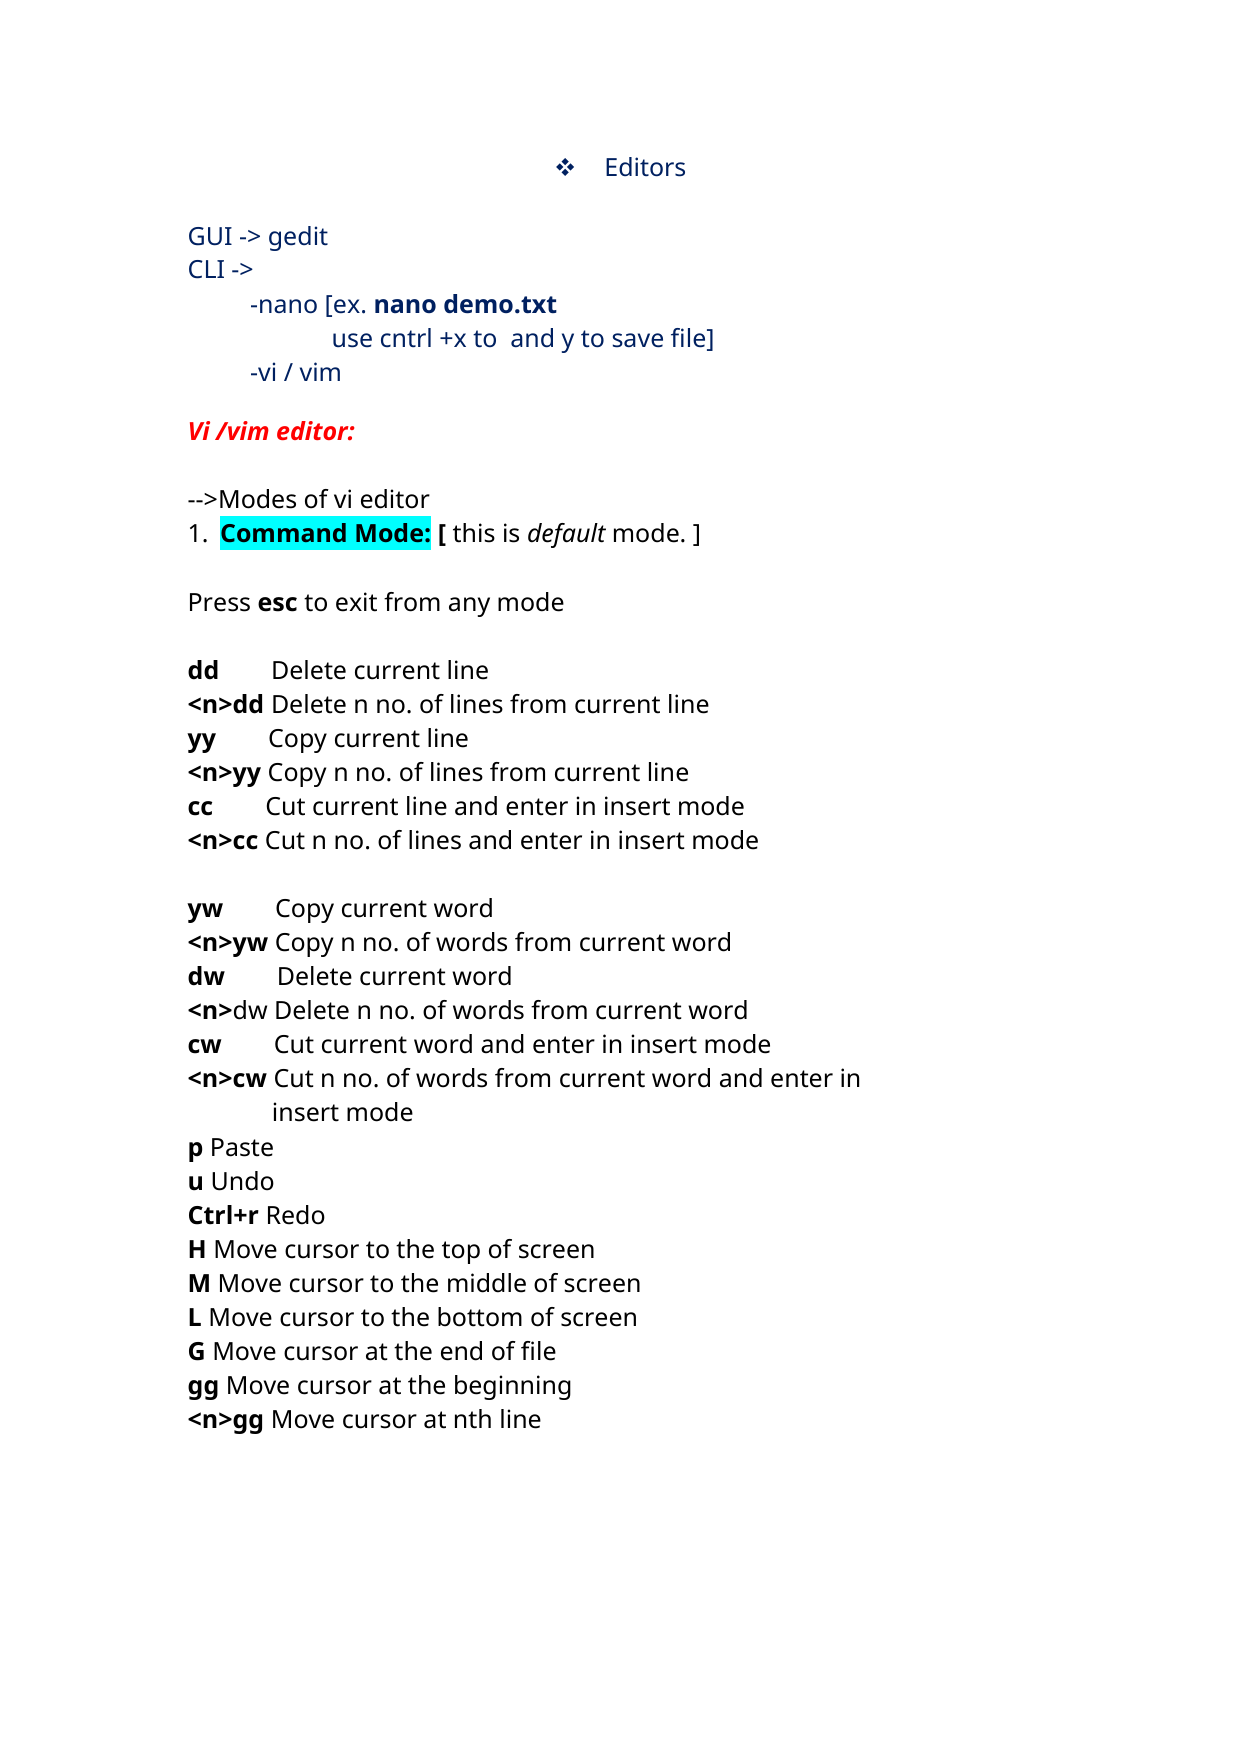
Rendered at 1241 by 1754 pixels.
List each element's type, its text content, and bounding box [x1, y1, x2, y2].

text <n>dw Delete n no. of words from current word [187, 993, 1053, 1027]
list GUI -> gedit [187, 218, 1053, 252]
text yw Copy current word [187, 891, 1053, 925]
text insert mode [187, 1095, 1053, 1129]
text <n>dd Delete n no. of lines from current line [187, 686, 1053, 720]
text <n>yw Copy n no. of words from current word [187, 925, 1053, 959]
text H Move cursor to the top of screen [187, 1231, 1053, 1265]
text yy Copy current line [187, 720, 1053, 754]
text -->Modes of vi editor [187, 482, 1053, 516]
text L Move cursor to the bottom of screen [187, 1299, 1053, 1333]
list CLI -> [187, 252, 1053, 286]
text G Move cursor at the end of file [187, 1333, 1053, 1368]
text <n>cc Cut n no. of lines and enter in insert mode [187, 823, 1053, 857]
text Ctrl+r Redo [187, 1197, 1053, 1231]
list Editors [187, 150, 1053, 184]
text p Paste [187, 1129, 1053, 1163]
text Press esc to exit from any mode [187, 584, 1053, 618]
text Vi /vim editor: [187, 414, 1053, 448]
text gg Move cursor at the beginning [187, 1368, 1053, 1402]
list -vi / vim [187, 354, 1053, 388]
text <n>cw Cut n no. of words from current word and enter in [187, 1061, 1053, 1095]
text cw Cut current word and enter in insert mode [187, 1027, 1053, 1061]
list -nano [ex. nano demo.txt [187, 286, 1053, 320]
text <n>gg Move cursor at nth line [187, 1402, 1053, 1436]
list Command Mode: [ this is default mode. ] [431, 516, 1053, 550]
text cc Cut current line and enter in insert mode [187, 788, 1053, 823]
text u Undo [187, 1163, 1053, 1197]
text dd Delete current line [187, 652, 1053, 686]
text <n>yy Copy n no. of lines from current line [187, 754, 1053, 788]
list use cntrl +x to and y to save file] [187, 320, 1053, 354]
text M Move cursor to the middle of screen [187, 1265, 1053, 1299]
text dw Delete current word [187, 959, 1053, 993]
